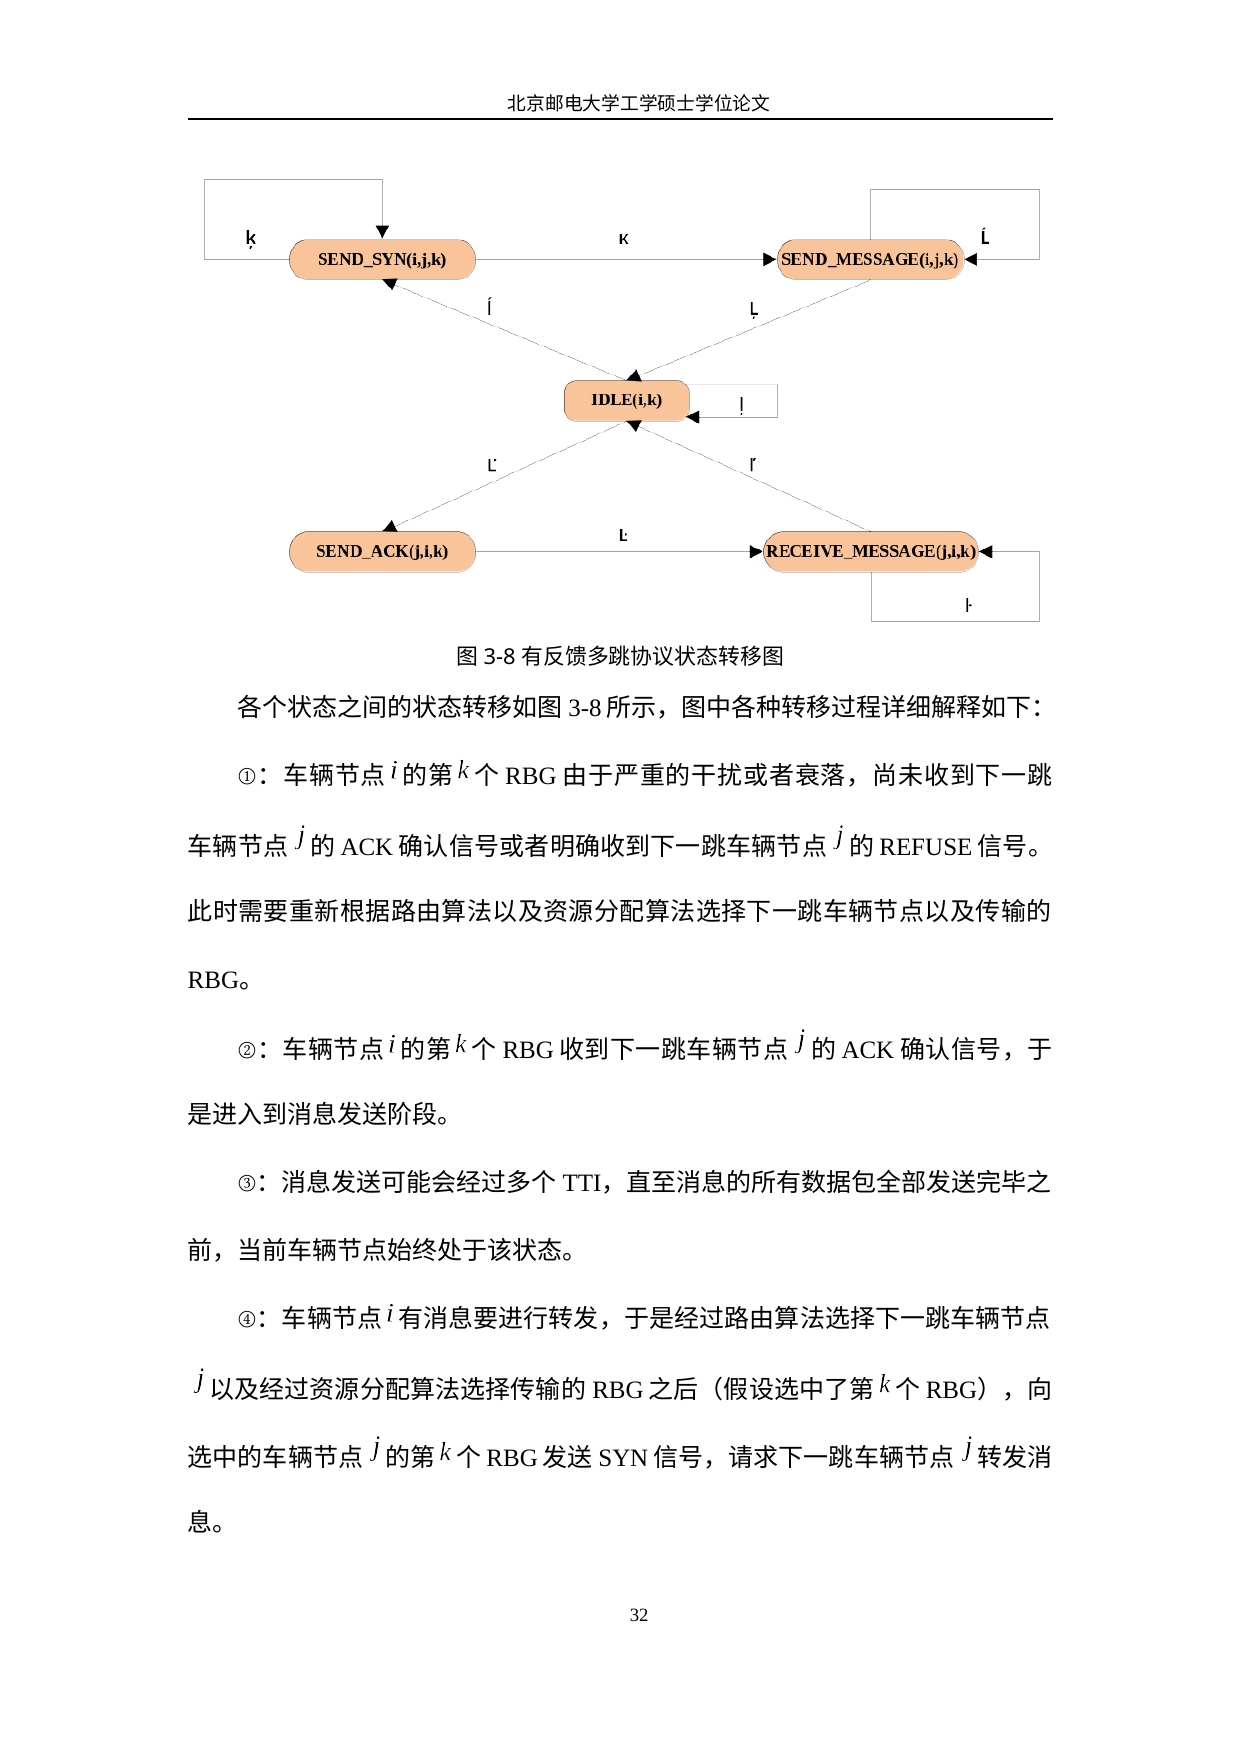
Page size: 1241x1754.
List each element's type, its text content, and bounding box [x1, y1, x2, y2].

text 各个状态之间的状态转移如图 3-8所示，图中各种转移过程详细解释如下： [187, 672, 1053, 739]
text ③：消息发送可能会经过多个TTI，直至消息的所有数据包全部发送完毕之前，当前车辆节点始终处于该状态。 [187, 1147, 1053, 1283]
text ④：车辆节点有消息要进行转发，于是经过路由算法选择下一跳车辆节点以及经过资源分配算法选择传输的RBG之后（假设选中了第个RBG），向选中的车辆节点的第个RBG发送SYN信号，请求下一跳车辆节点转发消息。 [187, 1283, 1053, 1554]
text ①：车辆节点的第个RBG由于严重的干扰或者衰落，尚未收到下一跳车辆节点的ACK确认信号或者明确收到下一跳车辆节点的REFUSE信号。此时需要重新根据路由算法以及资源分配算法选择下一跳车辆节点以及传输的RBG。 [187, 739, 1053, 1011]
text 图 3-8 有反馈多跳协议状态转移图 [187, 638, 1053, 672]
text ②：车辆节点的第个RBG收到下一跳车辆节点的ACK确认信号，于是进入到消息发送阶段。 [187, 1011, 1053, 1147]
